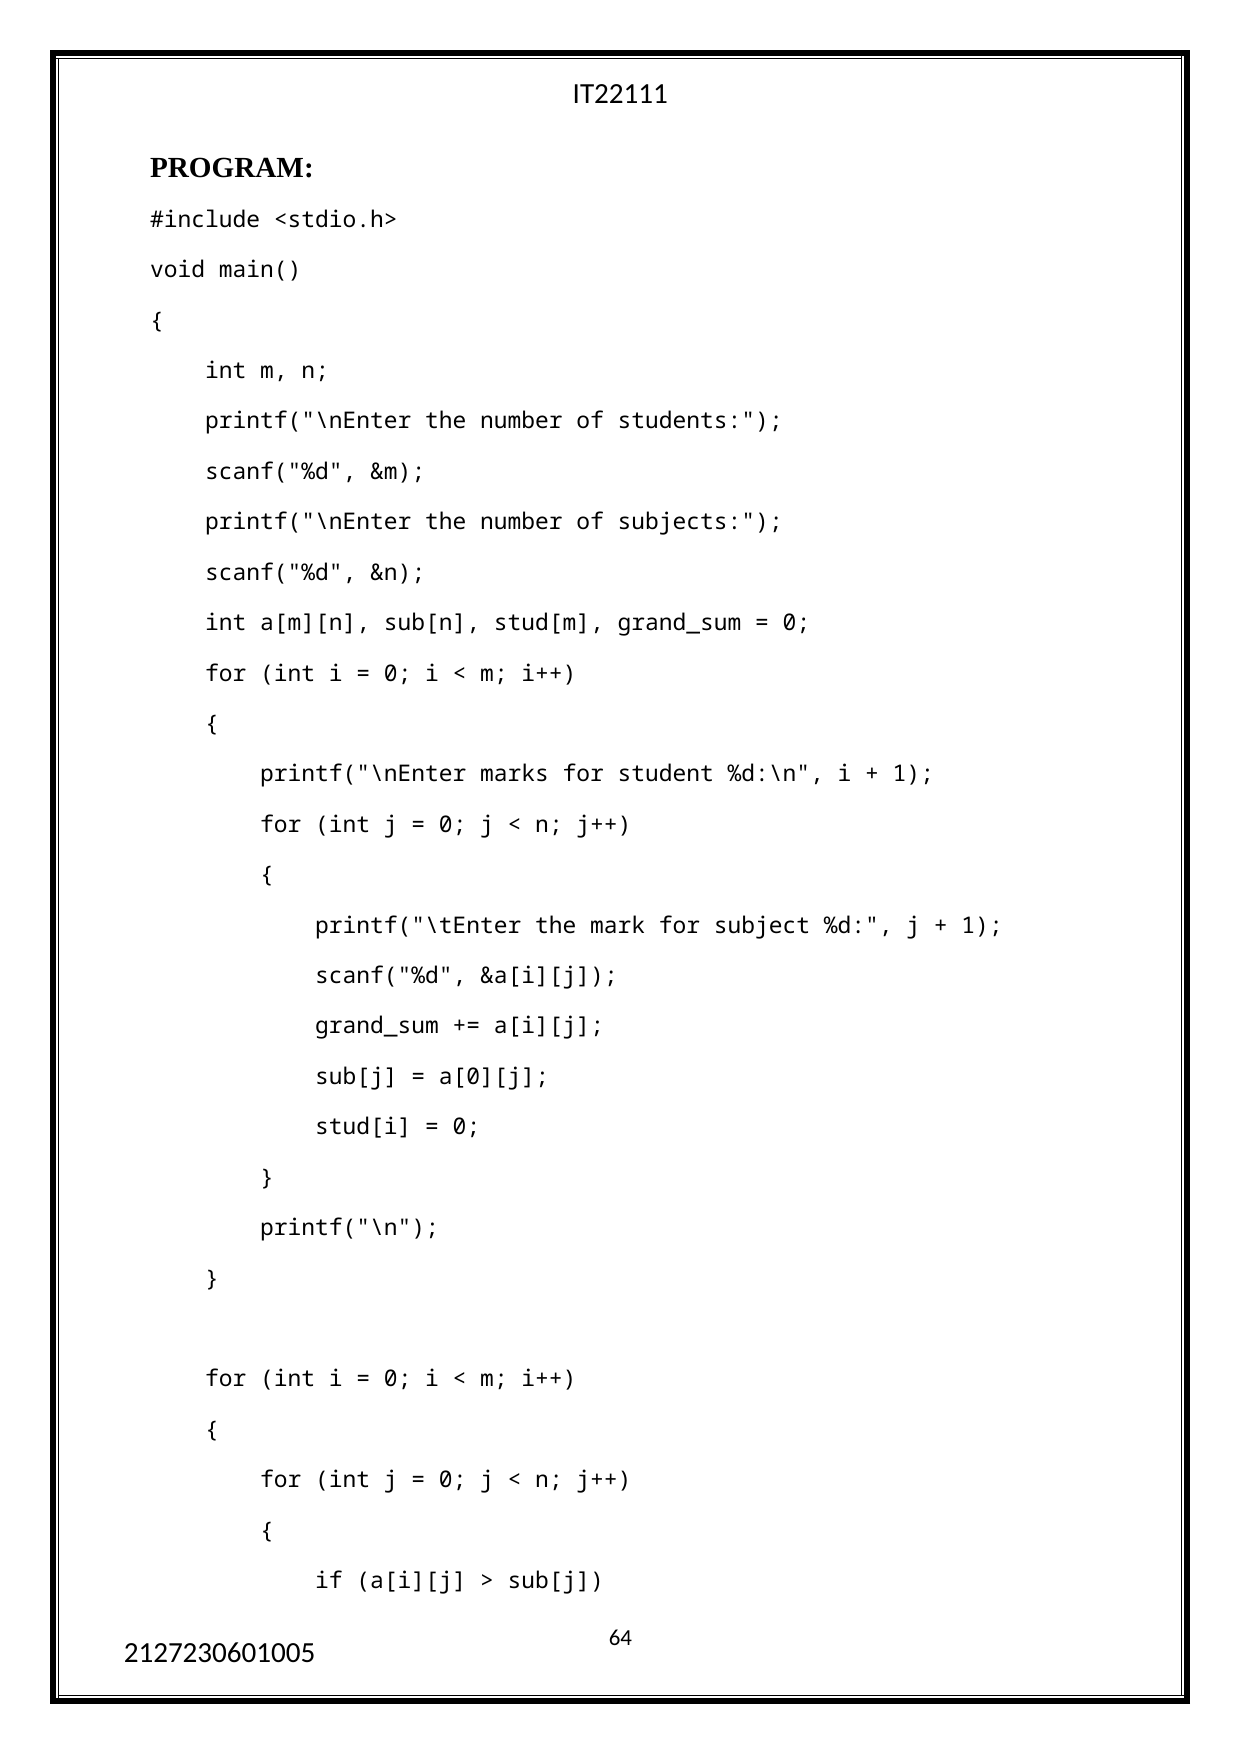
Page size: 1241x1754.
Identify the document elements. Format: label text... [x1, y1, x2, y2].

text scanf("%d", &a[i][j]); [150, 959, 1090, 990]
text printf("\nEnter the number of students:"); [150, 404, 1090, 436]
text if (a[i][j] > sub[j]) [150, 1564, 1090, 1595]
text printf("\nEnter marks for student %d:\n", i + 1); [150, 757, 1090, 789]
text for (int j = 0; j < n; j++) [150, 808, 1090, 839]
text stud[i] = 0; [150, 1110, 1090, 1142]
text for (int i = 0; i < m; i++) [150, 1362, 1090, 1394]
text sub[j] = a[0][j]; [150, 1060, 1090, 1091]
text { [150, 707, 1090, 738]
text void main() [150, 253, 1090, 284]
text for (int j = 0; j < n; j++) [150, 1463, 1090, 1494]
text scanf("%d", &n); [150, 556, 1090, 587]
text #include <stdio.h> [150, 203, 1090, 234]
text scanf("%d", &m); [150, 455, 1090, 486]
text } [150, 1262, 1090, 1293]
text PROGRAM: [150, 150, 1090, 183]
text } [150, 1161, 1090, 1192]
text { [150, 1413, 1090, 1444]
text printf("\n"); [150, 1211, 1090, 1242]
text { [150, 858, 1090, 889]
text int m, n; [150, 354, 1090, 385]
text printf("\nEnter the number of subjects:"); [150, 505, 1090, 537]
text printf("\tEnter the mark for subject %d:", j + 1); [150, 909, 1090, 940]
text grand_sum += a[i][j]; [150, 1009, 1090, 1041]
text for (int i = 0; i < m; i++) [150, 657, 1090, 688]
text { [150, 304, 1090, 335]
text { [150, 1514, 1090, 1545]
text int a[m][n], sub[n], stud[m], grand_sum = 0; [150, 606, 1090, 637]
